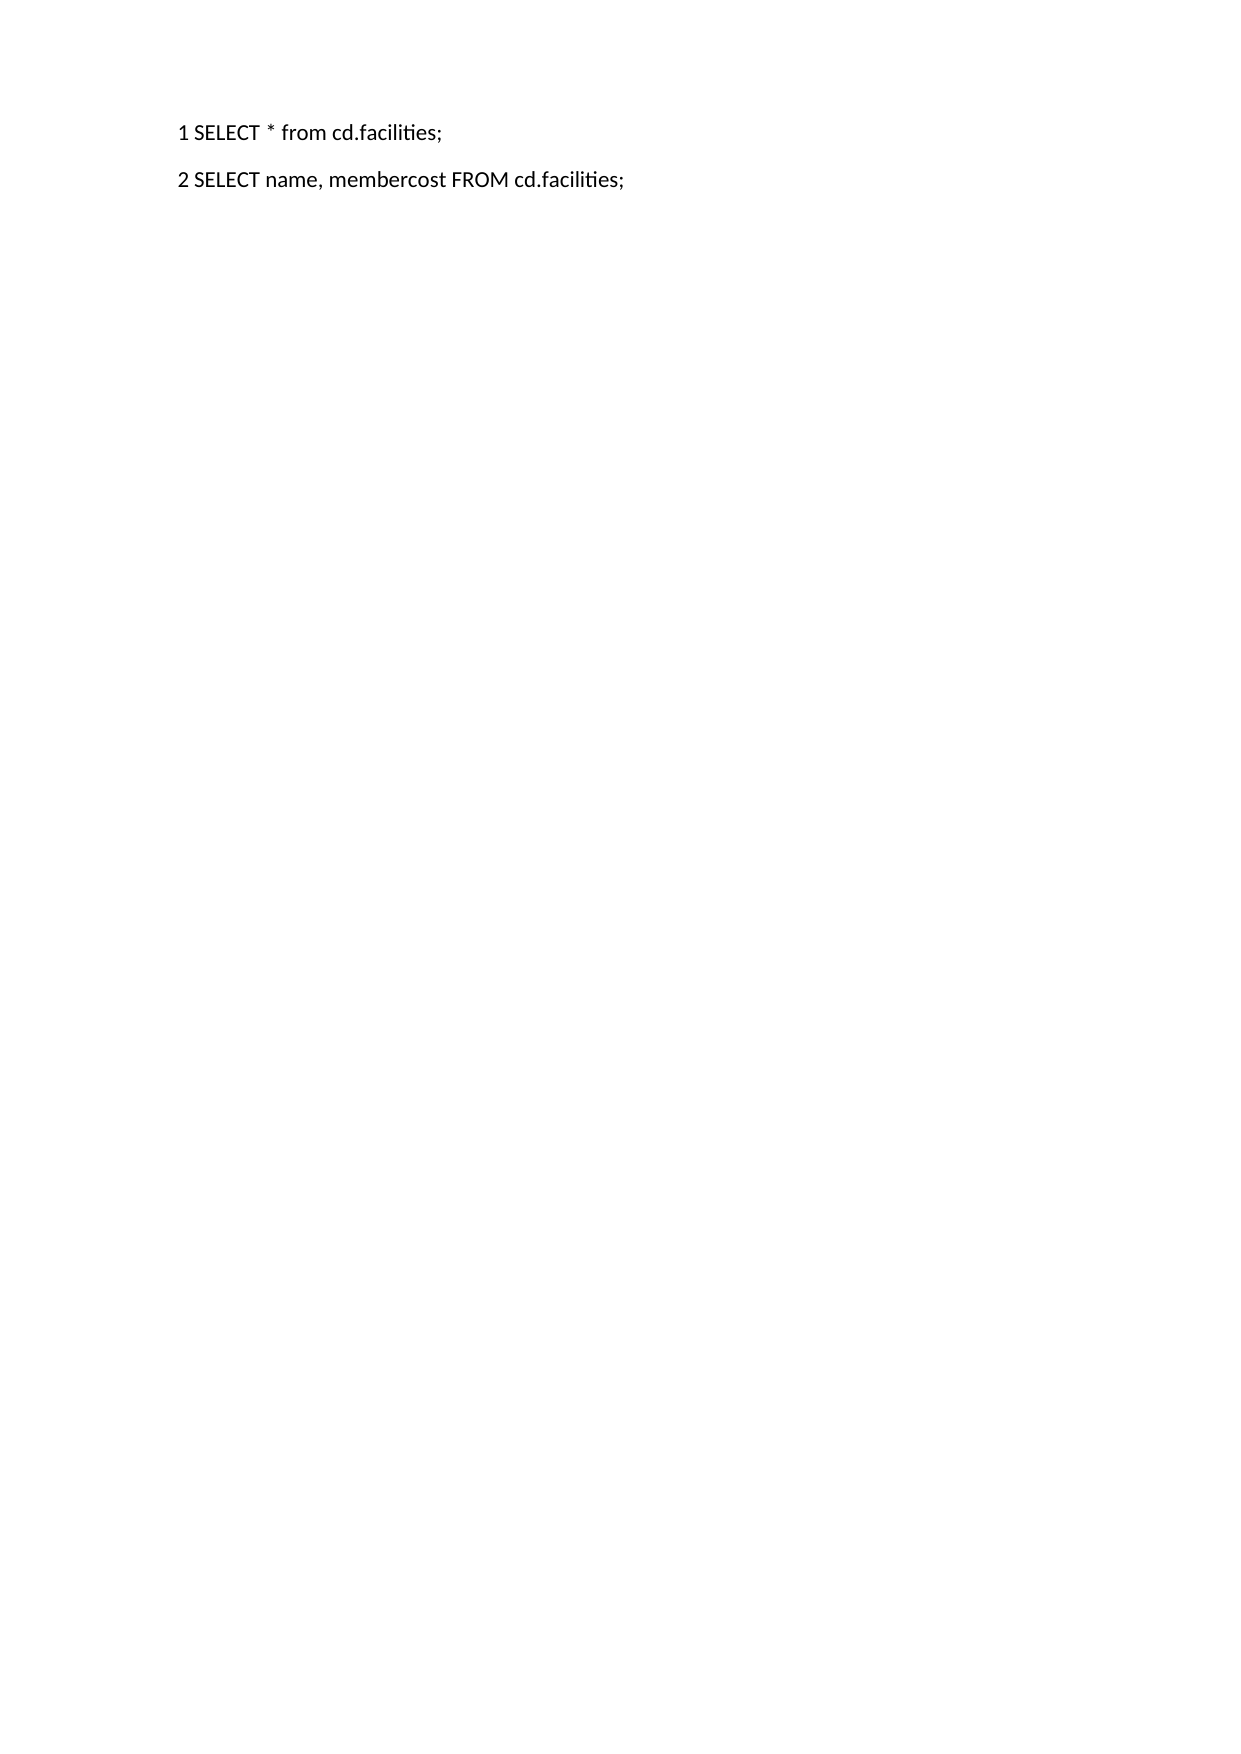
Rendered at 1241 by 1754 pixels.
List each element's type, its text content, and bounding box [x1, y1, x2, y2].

text 1 SELECT * from cd.facilities; [177, 118, 1152, 146]
text 2 SELECT name, membercost FROM cd.facilities; [177, 165, 1152, 193]
